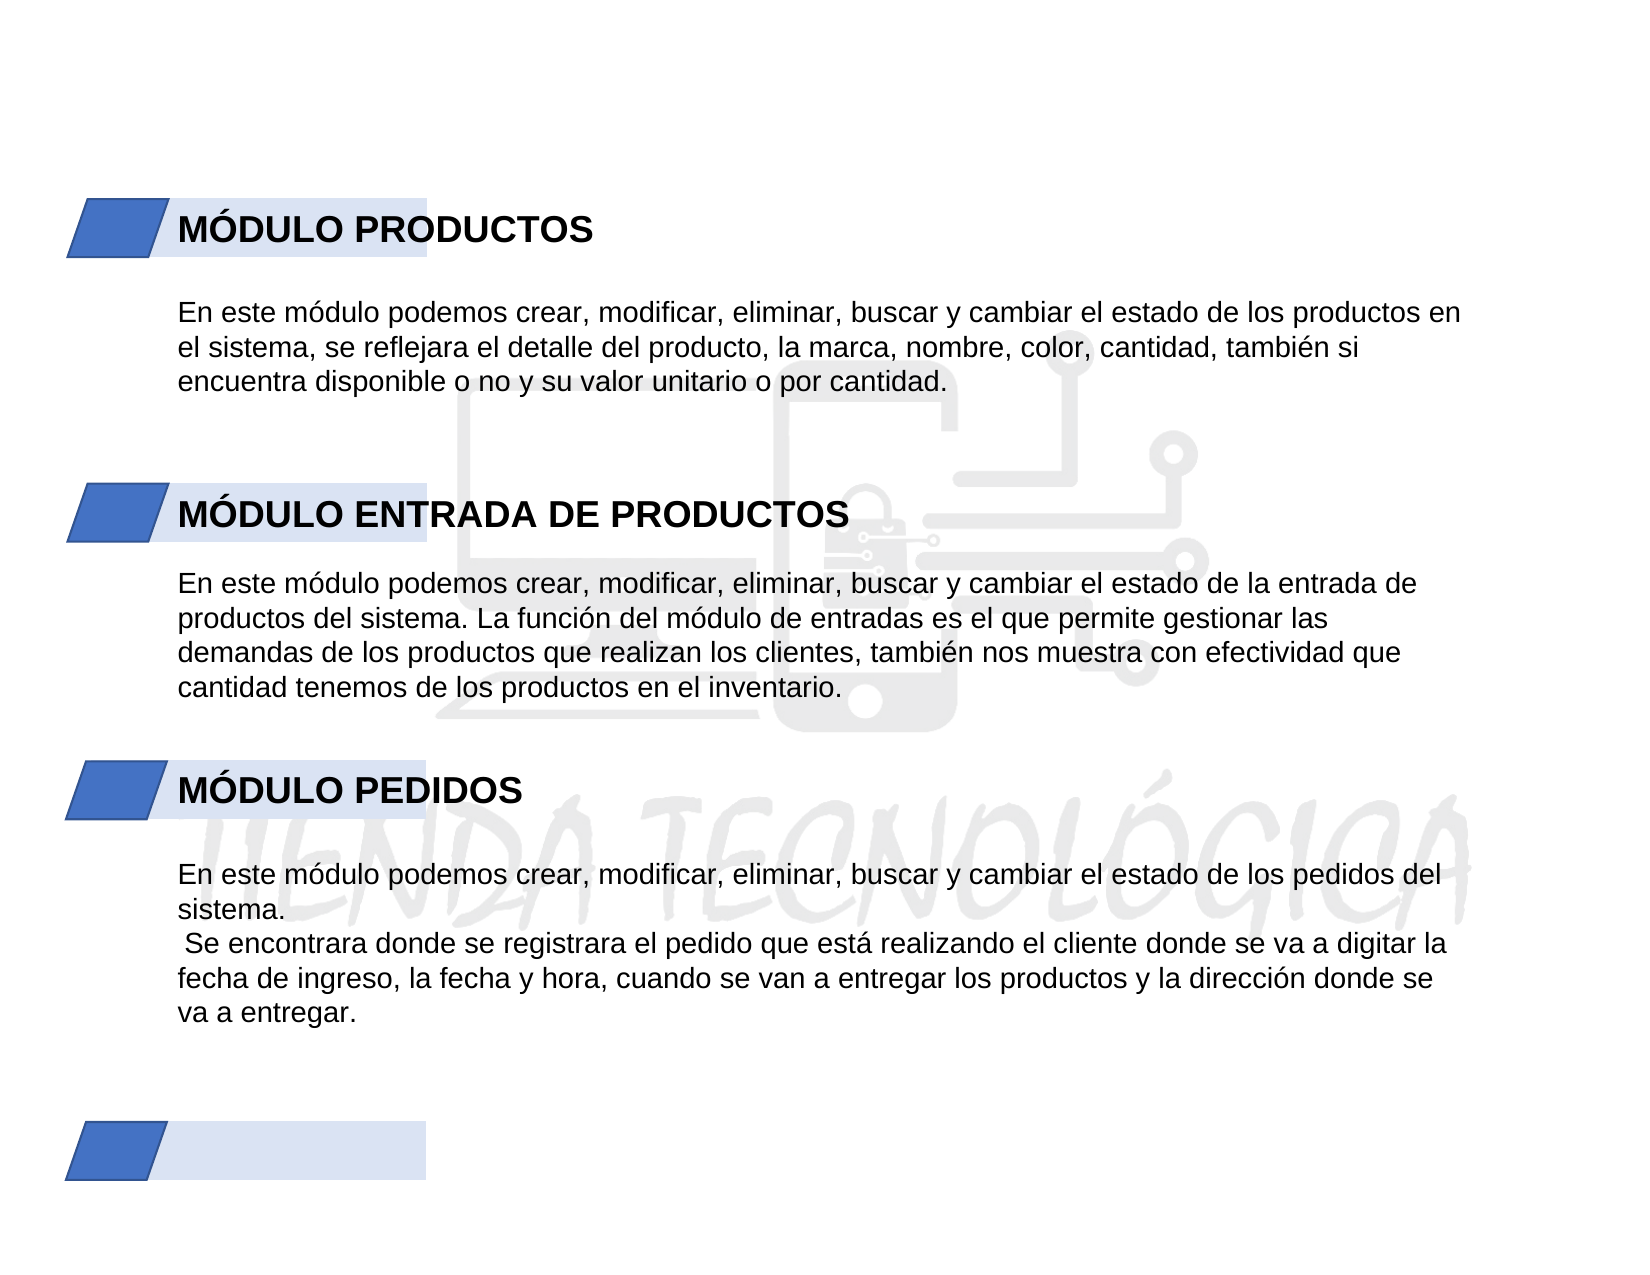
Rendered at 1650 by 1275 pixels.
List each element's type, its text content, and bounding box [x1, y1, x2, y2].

text Se encontrara donde se registrara el pedido que está realizando el cliente donde se va a digitar la fecha de ingreso, la fecha y hora, cuando se van a entregar los productos y la dirección donde se va a entregar. [177, 926, 1473, 1029]
text En este módulo podemos crear, modificar, eliminar, buscar y cambiar el estado de los pedidos del sistema. [177, 857, 1473, 925]
text MÓDULO ENTRADA DE PRODUCTOS [177, 493, 1473, 536]
text MÓDULO PRODUCTOS [177, 207, 1473, 250]
text En este módulo podemos crear, modificar, eliminar, buscar y cambiar el estado de la entrada de productos del sistema. La función del módulo de entradas es el que permite gestionar las demandas de los productos que realizan los clientes, también nos muestra con efectividad que cantidad tenemos de los productos en el inventario. [177, 567, 1473, 703]
text MÓDULO PEDIDOS [177, 768, 1473, 812]
text En este módulo podemos crear, modificar, eliminar, buscar y cambiar el estado de los productos en el sistema, se reflejara el detalle del producto, la marca, nombre, color, cantidad, también si encuentra disponible o no y su valor unitario o por cantidad. [177, 296, 1473, 398]
